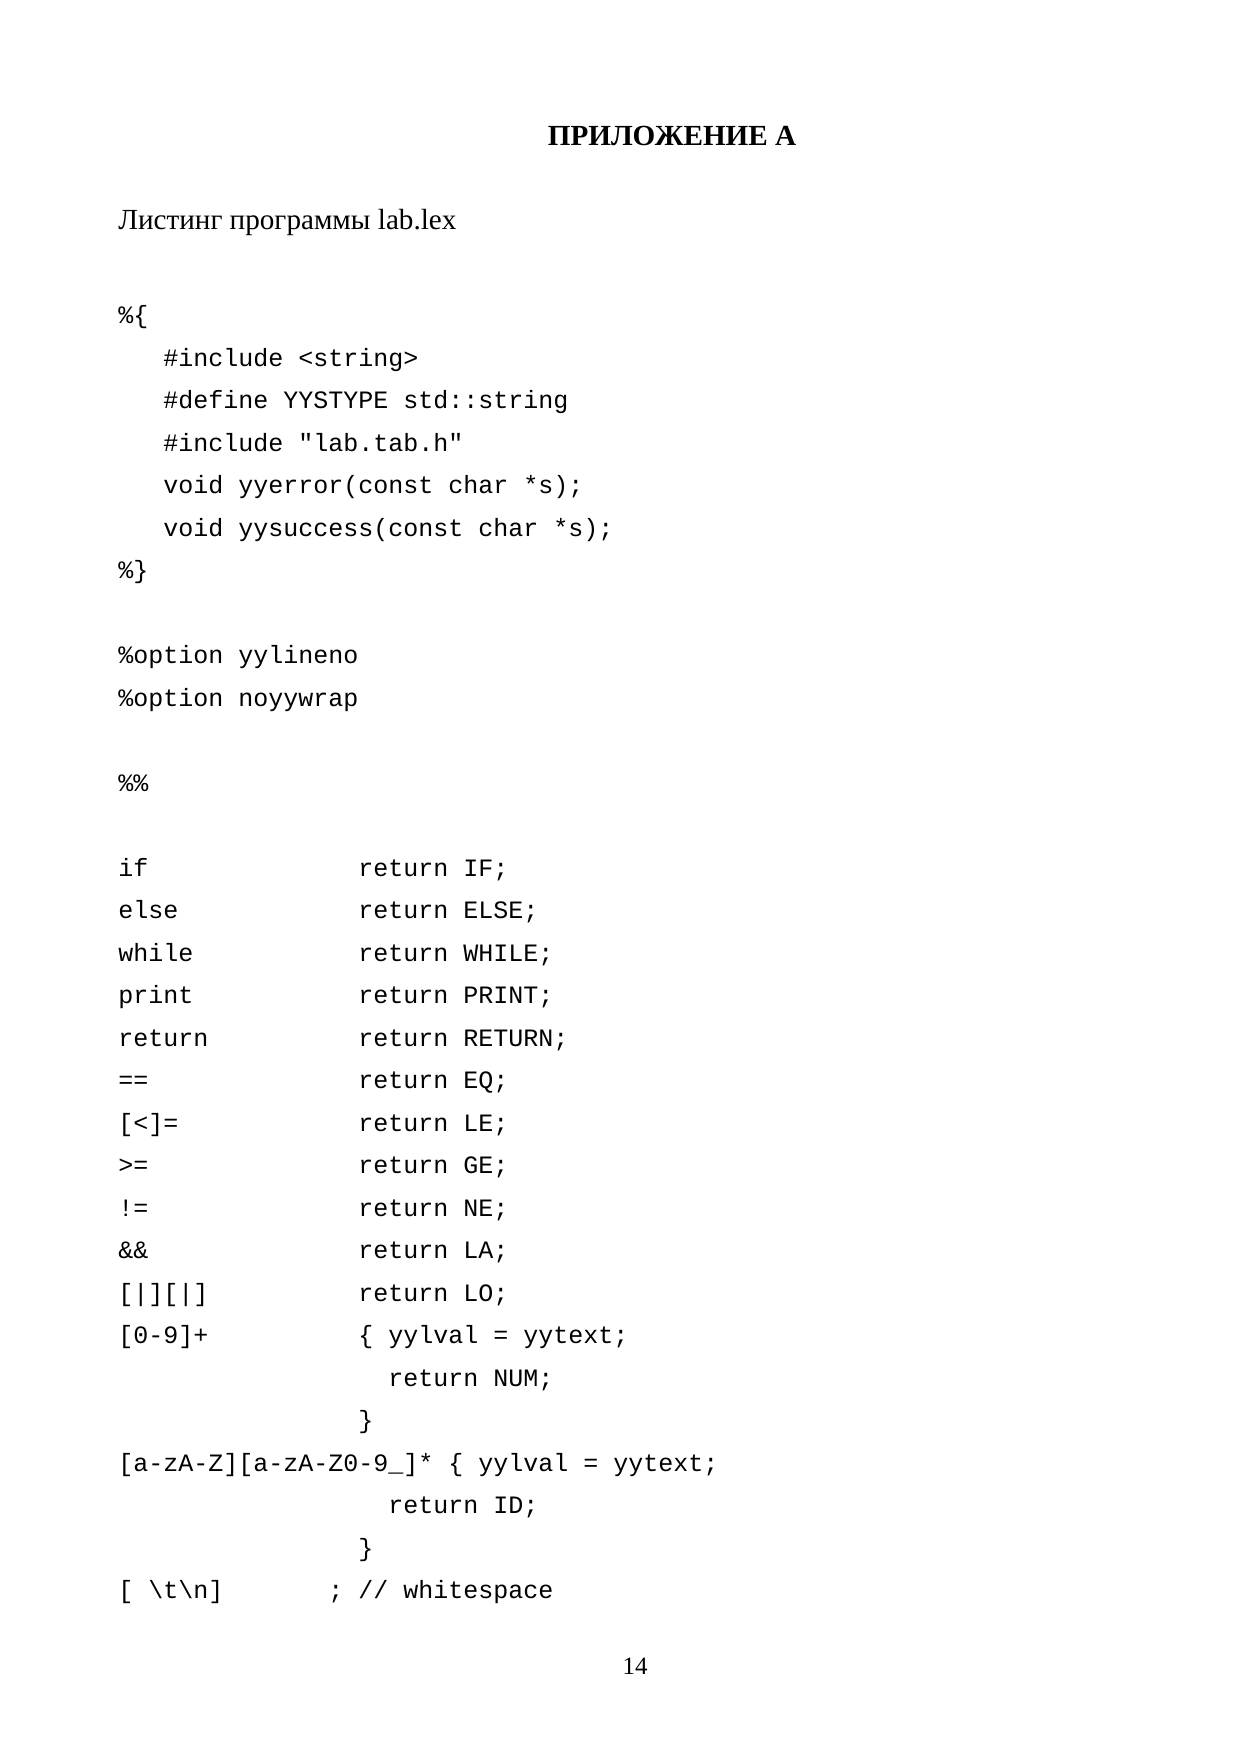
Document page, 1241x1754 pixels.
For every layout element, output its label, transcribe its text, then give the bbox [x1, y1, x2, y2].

text >= return GE; [118, 1153, 1152, 1181]
text [<]= return LE; [118, 1110, 1152, 1138]
text void yyerror(const char *s); [118, 473, 1152, 501]
text %option yylineno [118, 643, 1152, 671]
text %} [118, 558, 1152, 586]
text if return IF; [118, 855, 1152, 883]
text [ \t\n] ; // whitespace [118, 1578, 1152, 1606]
text %% [118, 770, 1152, 798]
text %option noyywrap [118, 685, 1152, 713]
text Листинг программы lab.lex [118, 202, 1152, 236]
text #define YYSTYPE std::string [118, 388, 1152, 416]
text return NUM; [118, 1365, 1152, 1393]
text ПРИЛОЖЕНИЕ А [118, 118, 1152, 152]
text } [118, 1408, 1152, 1436]
text return ID; [118, 1493, 1152, 1521]
text != return NE; [118, 1195, 1152, 1223]
text && return LA; [118, 1238, 1152, 1266]
text [0-9]+ { yylval = yytext; [118, 1323, 1152, 1351]
text while return WHILE; [118, 940, 1152, 968]
text else return ELSE; [118, 898, 1152, 926]
text == return EQ; [118, 1068, 1152, 1096]
text void yysuccess(const char *s); [118, 515, 1152, 543]
text #include <string> [118, 345, 1152, 373]
text %{ [118, 303, 1152, 331]
text return return RETURN; [118, 1025, 1152, 1053]
text #include "lab.tab.h" [118, 430, 1152, 458]
text [|][|] return LO; [118, 1280, 1152, 1308]
text } [118, 1535, 1152, 1563]
text print return PRINT; [118, 983, 1152, 1011]
text [a-zA-Z][a-zA-Z0-9_]* { yylval = yytext; [118, 1450, 1152, 1478]
